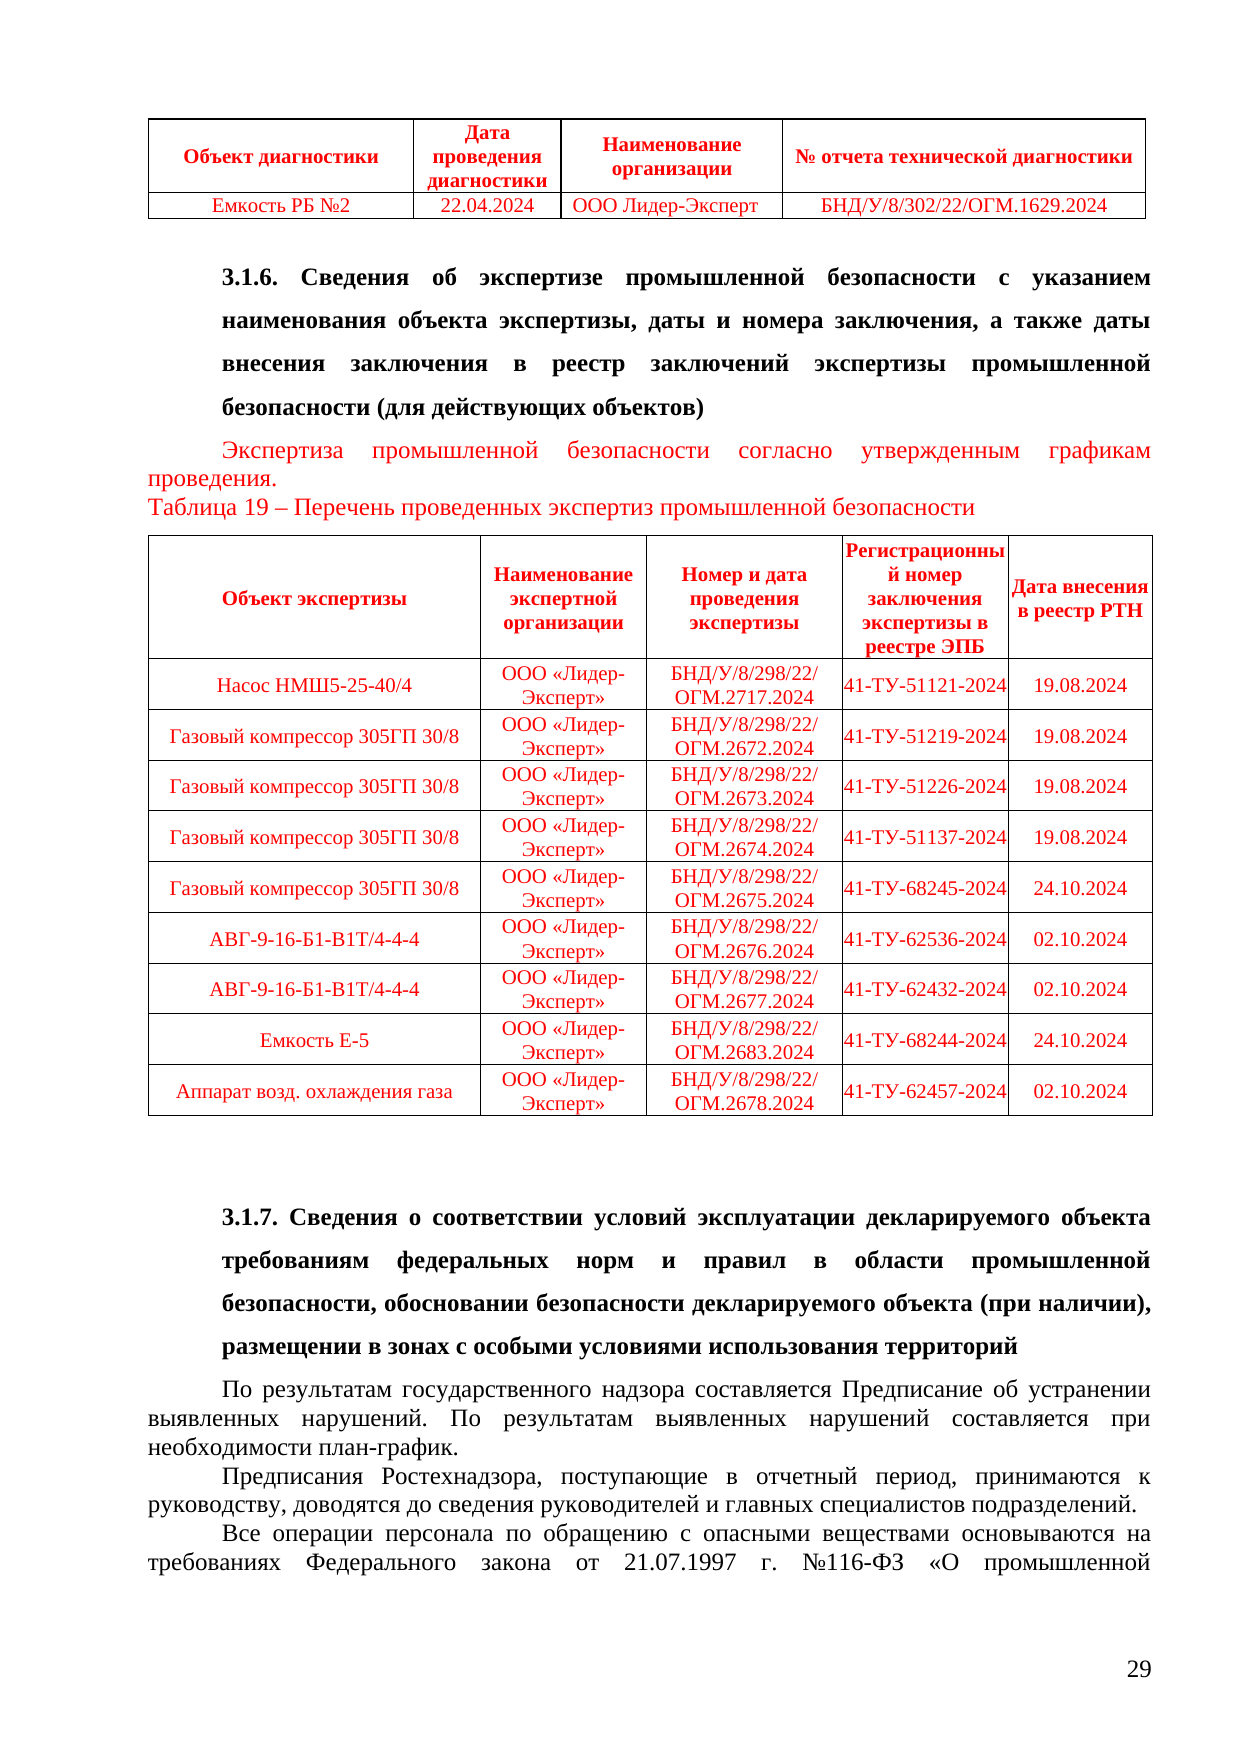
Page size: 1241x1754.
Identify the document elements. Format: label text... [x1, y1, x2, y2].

table_header Наименование экспертной организации [481, 536, 646, 658]
table_header Номер и дата проведения экспертизы [647, 536, 842, 658]
table_cell ООО «Лидер-Эксперт» [481, 1065, 646, 1115]
table_header Дата внесения в реестр РТН [1009, 536, 1152, 658]
table_header Объект экспертизы [149, 536, 480, 658]
table_cell 41-ТУ-68245-2024 [843, 862, 1008, 912]
table_cell ООО «Лидер-Эксперт» [481, 1014, 646, 1064]
table_cell АВГ-9-16-Б1-В1Т/4-4-4 [149, 913, 480, 963]
table_cell БНД/У/8/302/22/ОГМ.1629.2024 [783, 193, 1145, 217]
text 3.1.7. Сведения о соответствии условий эксплуатации декларируемого объекта требованиям федеральных норм и правил в области промышленной безопасности, обосновании безопасности декларируемого объекта (при наличии), размещении в зонах с особыми условиями использования территорий [222, 1202, 1152, 1360]
table_cell Газовый компрессор 305ГП 30/8 [149, 710, 480, 760]
table_cell 19.08.2024 [1009, 710, 1152, 760]
table_cell 02.10.2024 [1009, 1065, 1152, 1115]
table_cell 41-ТУ-68244-2024 [843, 1014, 1008, 1064]
table_header Объект диагностики [149, 120, 413, 192]
table_cell БНД/У/8/298/22/ОГМ.2683.2024 [647, 1014, 842, 1064]
table_cell 02.10.2024 [1009, 964, 1152, 1013]
table_cell 24.10.2024 [1009, 862, 1152, 912]
table_cell БНД/У/8/298/22/ОГМ.2675.2024 [647, 862, 842, 912]
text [148, 1518, 1152, 1576]
table_cell Насос НМШ5-25-40/4 [149, 659, 480, 709]
text 3.1.6. Сведения об экспертизе промышленной безопасности с указанием наименования объекта экспертизы, даты и номера заключения, а также даты внесения заключения в реестр заключений экспертизы промышленной безопасности (для действующих объектов) [222, 262, 1152, 420]
table_cell 24.10.2024 [1009, 1014, 1152, 1064]
table_header Наименование организации [562, 120, 782, 192]
table_cell ООО Лидер-Эксперт [562, 193, 782, 217]
table_cell БНД/У/8/298/22/ОГМ.2717.2024 [647, 659, 842, 709]
table_cell ООО «Лидер-Эксперт» [481, 913, 646, 963]
table_cell 41-ТУ-51137-2024 [843, 811, 1008, 861]
table_cell БНД/У/8/298/22/ОГМ.2677.2024 [647, 964, 842, 1013]
table_cell ООО «Лидер-Эксперт» [481, 659, 646, 709]
table_cell Аппарат возд. охлаждения газа [149, 1065, 480, 1115]
table_cell 19.08.2024 [1009, 761, 1152, 810]
table_cell АВГ-9-16-Б1-В1Т/4-4-4 [149, 964, 480, 1013]
table_cell 41-ТУ-62457-2024 [843, 1065, 1008, 1115]
table_cell Емкость Е-5 [149, 1014, 480, 1064]
table_cell 41-ТУ-51219-2024 [843, 710, 1008, 760]
table_cell ООО «Лидер-Эксперт» [481, 710, 646, 760]
table_cell БНД/У/8/298/22/ОГМ.2678.2024 [647, 1065, 842, 1115]
table_cell ООО «Лидер-Эксперт» [481, 862, 646, 912]
text По результатам государственного надзора составляется Предписание об устранении выявленных нарушений. По результатам выявленных нарушений составляется при необходимости план-график. [148, 1374, 1152, 1461]
table_cell 22.04.2024 [414, 193, 560, 217]
table_cell ООО «Лидер-Эксперт» [481, 761, 646, 810]
table_cell БНД/У/8/298/22/ОГМ.2674.2024 [647, 811, 842, 861]
table_cell Газовый компрессор 305ГП 30/8 [149, 811, 480, 861]
table_cell Газовый компрессор 305ГП 30/8 [149, 862, 480, 912]
table_cell 02.10.2024 [1009, 913, 1152, 963]
table_header Дата проведения диагностики [414, 120, 560, 192]
table_cell Емкость РБ №2 [149, 193, 413, 217]
table_cell 41-ТУ-62536-2024 [843, 913, 1008, 963]
table_cell 41-ТУ-51226-2024 [843, 761, 1008, 810]
table_cell 19.08.2024 [1009, 811, 1152, 861]
table_cell БНД/У/8/298/22/ОГМ.2676.2024 [647, 913, 842, 963]
table_cell ООО «Лидер-Эксперт» [481, 964, 646, 1013]
table_cell БНД/У/8/298/22/ОГМ.2672.2024 [647, 710, 842, 760]
table_cell БНД/У/8/298/22/ОГМ.2673.2024 [647, 761, 842, 810]
text Предписания Ростехнадзора, поступающие в отчетный период, принимаются к руководству, доводятся до сведения руководителей и главных специалистов подразделений. [148, 1461, 1152, 1518]
table_cell Газовый компрессор 305ГП 30/8 [149, 761, 480, 810]
table_header № отчета технической диагностики [783, 120, 1145, 192]
table_cell 41-ТУ-62432-2024 [843, 964, 1008, 1013]
table_cell 19.08.2024 [1009, 659, 1152, 709]
text Экспертиза промышленной безопасности согласно утвержденным графикам проведения. [148, 435, 1152, 492]
table_cell ООО «Лидер-Эксперт» [481, 811, 646, 861]
table_cell 41-ТУ-51121-2024 [843, 659, 1008, 709]
table_header Регистрационный номер заключения экспертизы в реестре ЭПБ [843, 536, 1008, 658]
